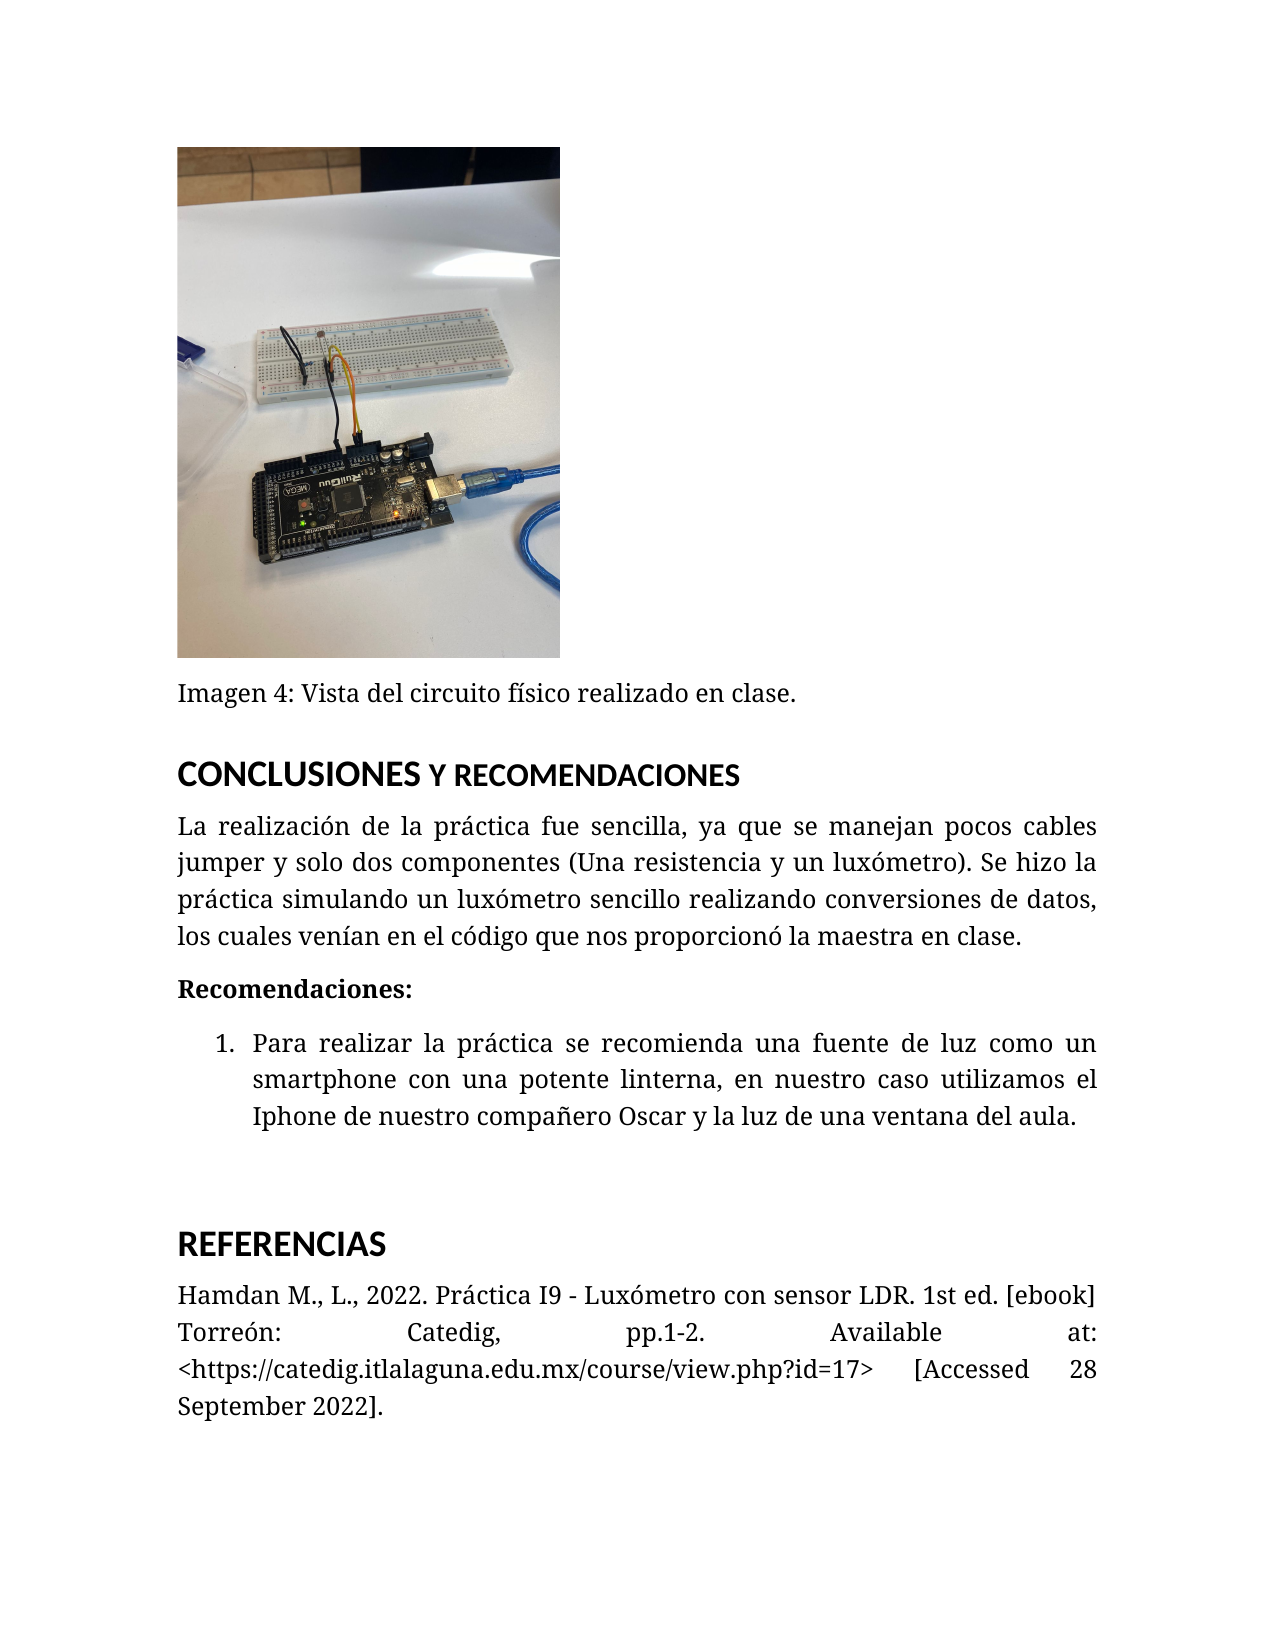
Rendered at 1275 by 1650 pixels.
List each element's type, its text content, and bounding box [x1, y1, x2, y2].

text Hamdan M., L., 2022. Práctica I9 - Luxómetro con sensor LDR. 1st ed. [ebook] Torreón: Catedig, pp.1-2. Available at: <https://catedig.itlalaguna.edu.mx/course/view.php?id=17> [Accessed 28 September 2022]. [177, 1278, 1098, 1422]
subtitle REFERENCIAS [177, 1220, 1098, 1266]
subtitle CONCLUSIONES Y RECOMENDACIONES [177, 750, 1098, 796]
picture [177, 147, 560, 658]
text Imagen 4: Vista del circuito físico realizado en clase. [177, 676, 1098, 710]
text La realización de la práctica fue sencilla, ya que se manejan pocos cables jumper y solo dos componentes (Una resistencia y un luxómetro). Se hizo la práctica simulando un luxómetro sencillo realizando conversiones de datos, los cuales venían en el código que nos proporcionó la maestra en clase. [177, 808, 1098, 953]
list Para realizar la práctica se recomienda una fuente de luz como un smartphone con una potente linterna, en nuestro caso utilizamos el Iphone de nuestro compañero Oscar y la luz de una ventana del aula. [215, 1025, 1098, 1133]
text Recomendaciones: [177, 972, 1098, 1006]
